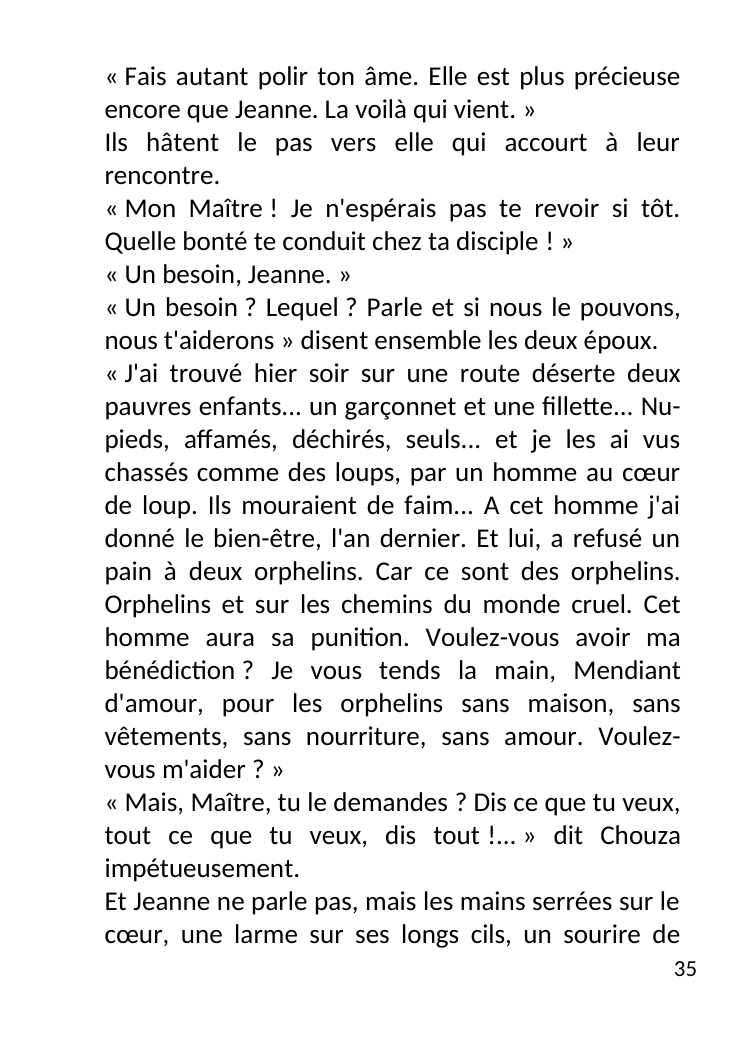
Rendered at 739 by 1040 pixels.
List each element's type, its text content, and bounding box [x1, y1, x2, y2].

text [104, 884, 681, 951]
text « Un besoin ? Lequel ? Parle et si nous le pouvons, nous t'aiderons » disent ensemble les deux époux. [104, 290, 681, 356]
text Ils hâtent le pas vers elle qui accourt à leur rencontre. [104, 125, 681, 191]
text « Un besoin, Jeanne. » [104, 257, 681, 290]
text « Mais, Maître, tu le demandes ? Dis ce que tu veux, tout ce que tu veux, dis tout !... » dit Chouza impétueusement. [104, 786, 681, 884]
text « Fais autant polir ton âme. Elle est plus précieuse encore que Jeanne. La voilà qui vient. » [104, 59, 681, 125]
text « Mon Maître ! Je n'espérais pas te revoir si tôt. Quelle bonté te conduit chez ta disciple ! » [104, 191, 681, 257]
text « J'ai trouvé hier soir sur une route déserte deux pauvres enfants... un garçonnet et une fillette... Nu-pieds, affamés, déchirés, seuls... et je les ai vus chassés comme des loups, par un homme au cœur de loup. Ils mouraient de faim... A cet homme j'ai donné le bien-être, l'an dernier. Et lui, a refusé un pain à deux orphelins. Car ce sont des orphelins. Orphelins et sur les chemins du monde cruel. Cet homme aura sa punition. Voulez-vous avoir ma bénédiction ? Je vous tends la main, Mendiant d'amour, pour les orphelins sans maison, sans vêtements, sans nourriture, sans amour. Voulez-vous m'aider ? » [104, 356, 681, 786]
